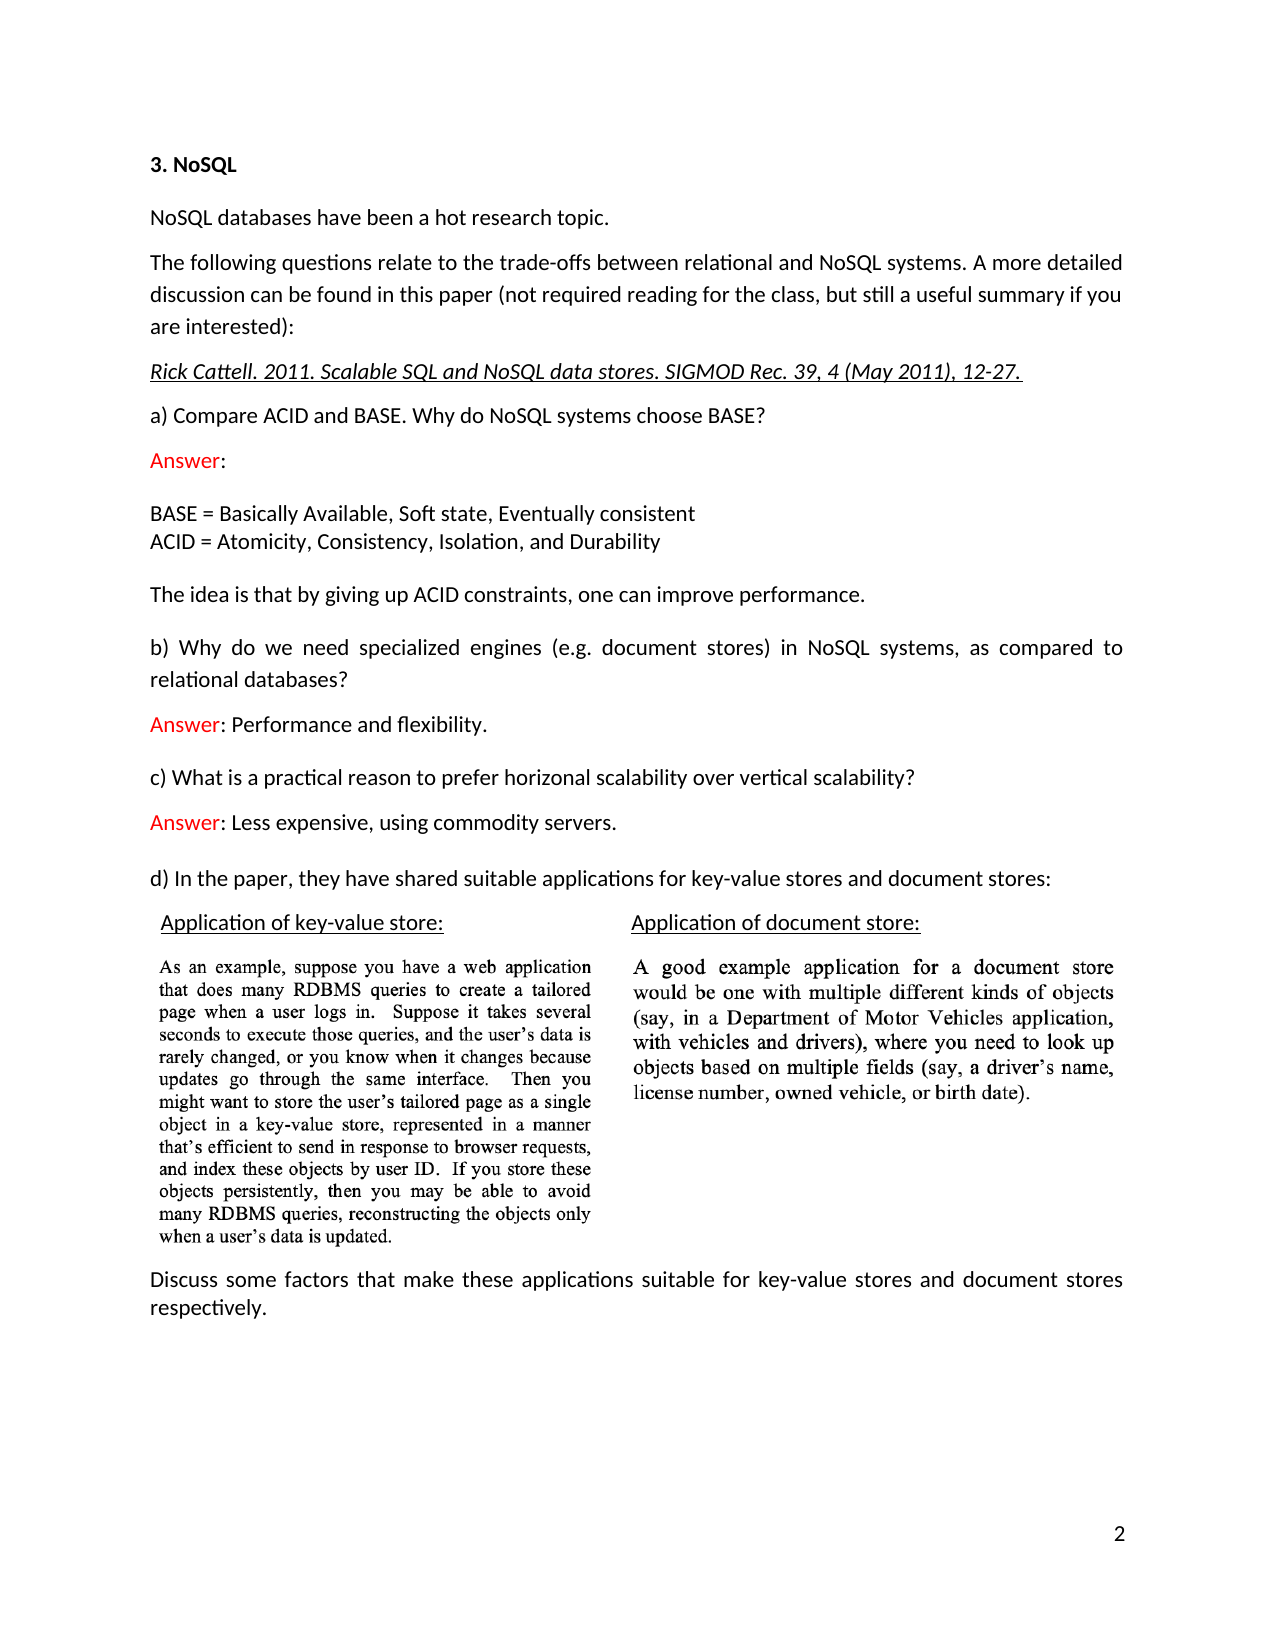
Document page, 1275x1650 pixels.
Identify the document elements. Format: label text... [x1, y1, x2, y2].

text d) In the paper, they have shared suitable applications for key-value stores and document stores: [150, 864, 1125, 892]
text Answer: [150, 446, 1125, 474]
text 3. NoSQL [150, 150, 1125, 178]
text Answer: Less expensive, using commodity servers. [150, 808, 1125, 836]
text Rick Cattell. 2011. Scalable SQL and NoSQL data stores. SIGMOD Rec. 39, 4 (May 2011), 12-27. [150, 357, 1125, 385]
picture [150, 953, 604, 1253]
text a) Compare ACID and BASE. Why do NoSQL systems choose BASE? [150, 401, 1125, 429]
text Answer: Performance and flexibility. [150, 710, 1125, 738]
text The idea is that by giving up ACID constraints, one can improve performance. [150, 580, 1125, 608]
text b) Why do we need specialized engines (e.g. document stores) in NoSQL systems, as compared to relational databases? [150, 633, 1125, 693]
text The following questions relate to the trade-offs between relational and NoSQL systems. A more detailed discussion can be found in this paper (not required reading for the class, but still a useful summary if you are interested): [150, 248, 1125, 340]
text ACID = Atomicity, Consistency, Isolation, and Durability [150, 527, 1125, 555]
text c) What is a practical reason to prefer horizonal scalability over vertical scalability? [150, 763, 1125, 791]
text BASE = Basically Available, Soft state, Eventually consistent [150, 499, 1125, 527]
text Discuss some factors that make these applications suitable for key-value stores and document stores respectively. [150, 1265, 1125, 1321]
picture [624, 954, 1126, 1112]
text NoSQL databases have been a hot research topic. [150, 203, 1125, 231]
text Application of key-value store: Application of document store: [150, 908, 1125, 937]
